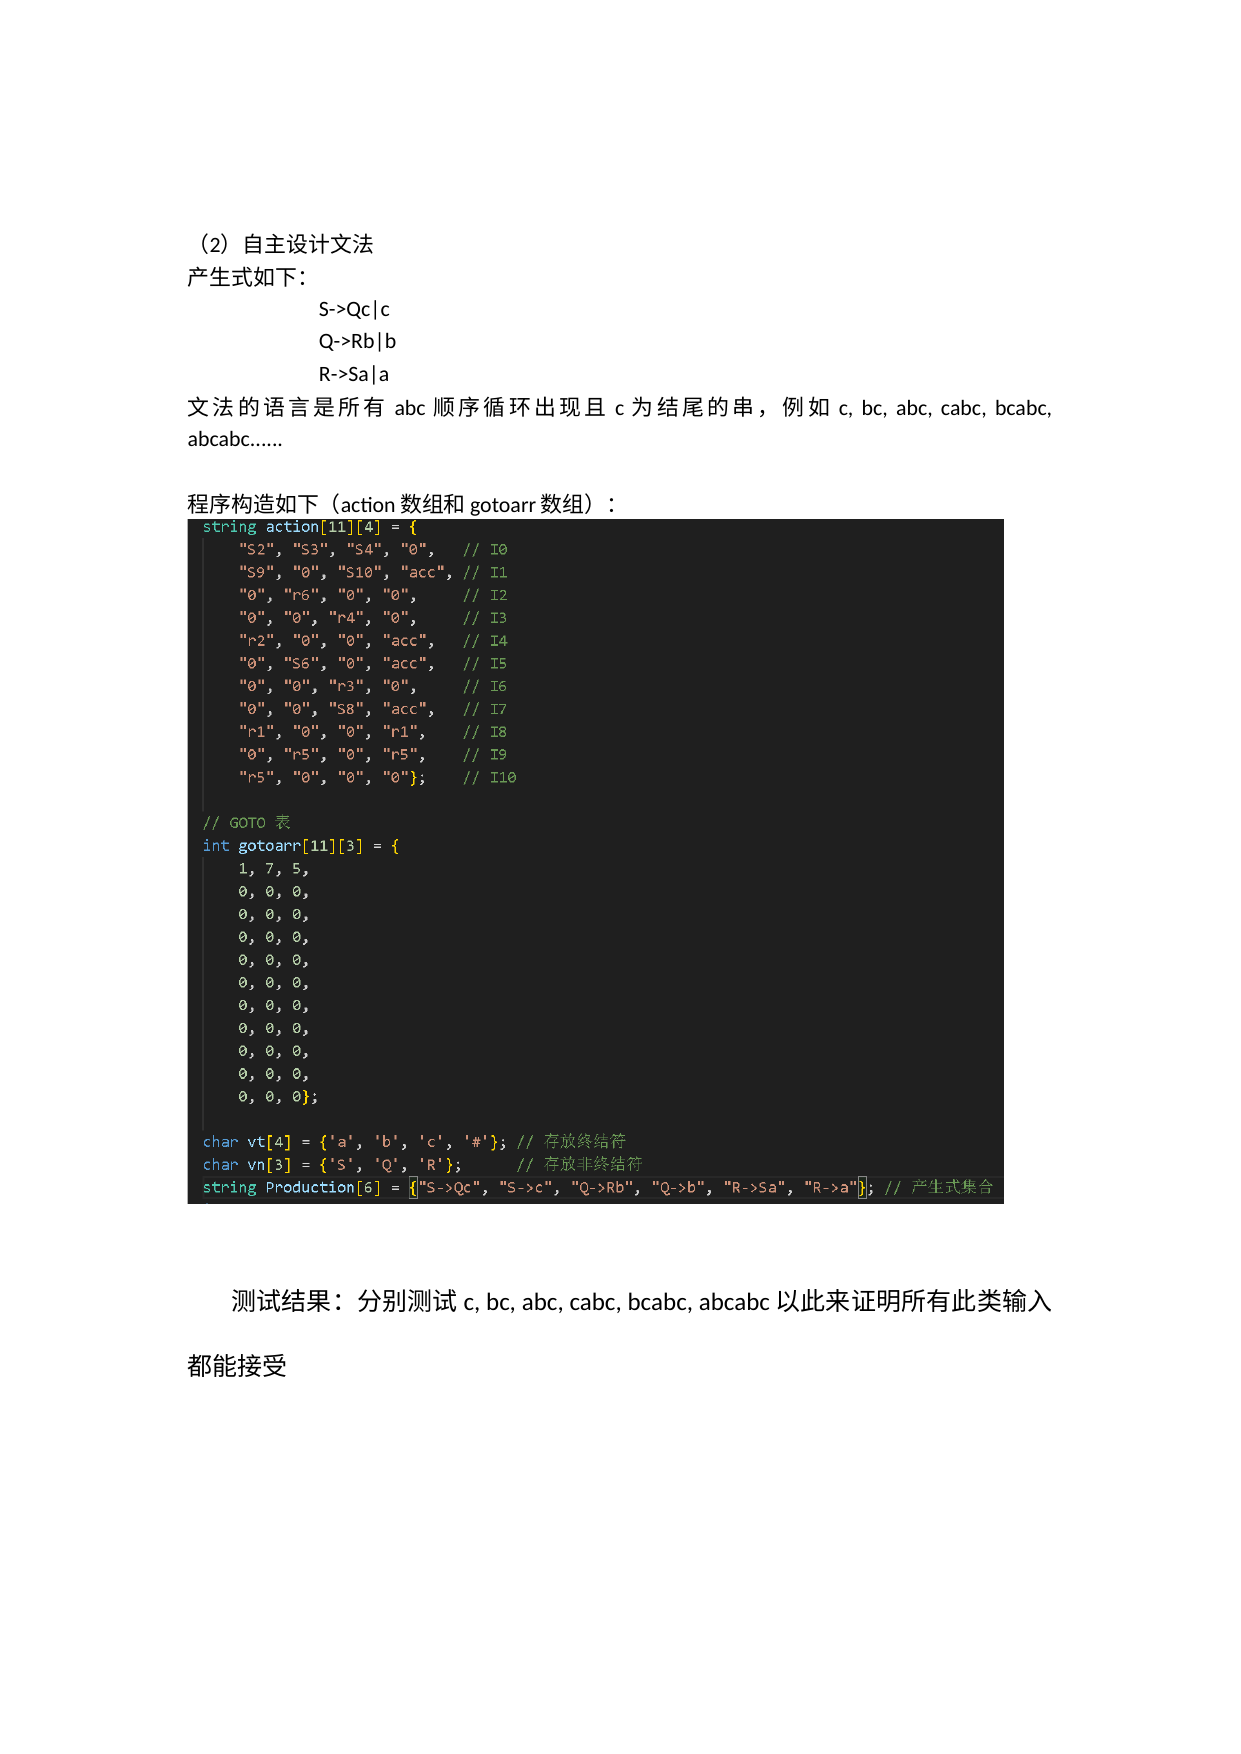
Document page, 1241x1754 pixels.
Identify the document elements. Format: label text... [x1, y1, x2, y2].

list >Rb|b [319, 324, 1053, 357]
list 产生式如下： [187, 259, 1053, 292]
list 自主设计文法 [187, 227, 1053, 259]
list >Qc|c [319, 292, 1053, 324]
list 程序构造如下（action数组和gotoarr数组）： [187, 487, 1053, 519]
picture [187, 519, 1004, 1204]
list 测试结果：分别测试c, bc, abc, cabc, bcabc, abcabc以此来证明所有此类输入都能接受 [187, 1267, 1053, 1397]
list 文法的语言是所有abc顺序循环出现且c为结尾的串，例如c, bc, abc, cabc, bcabc, abcabc...... [187, 389, 1053, 454]
list >Sa|a [319, 357, 1053, 389]
